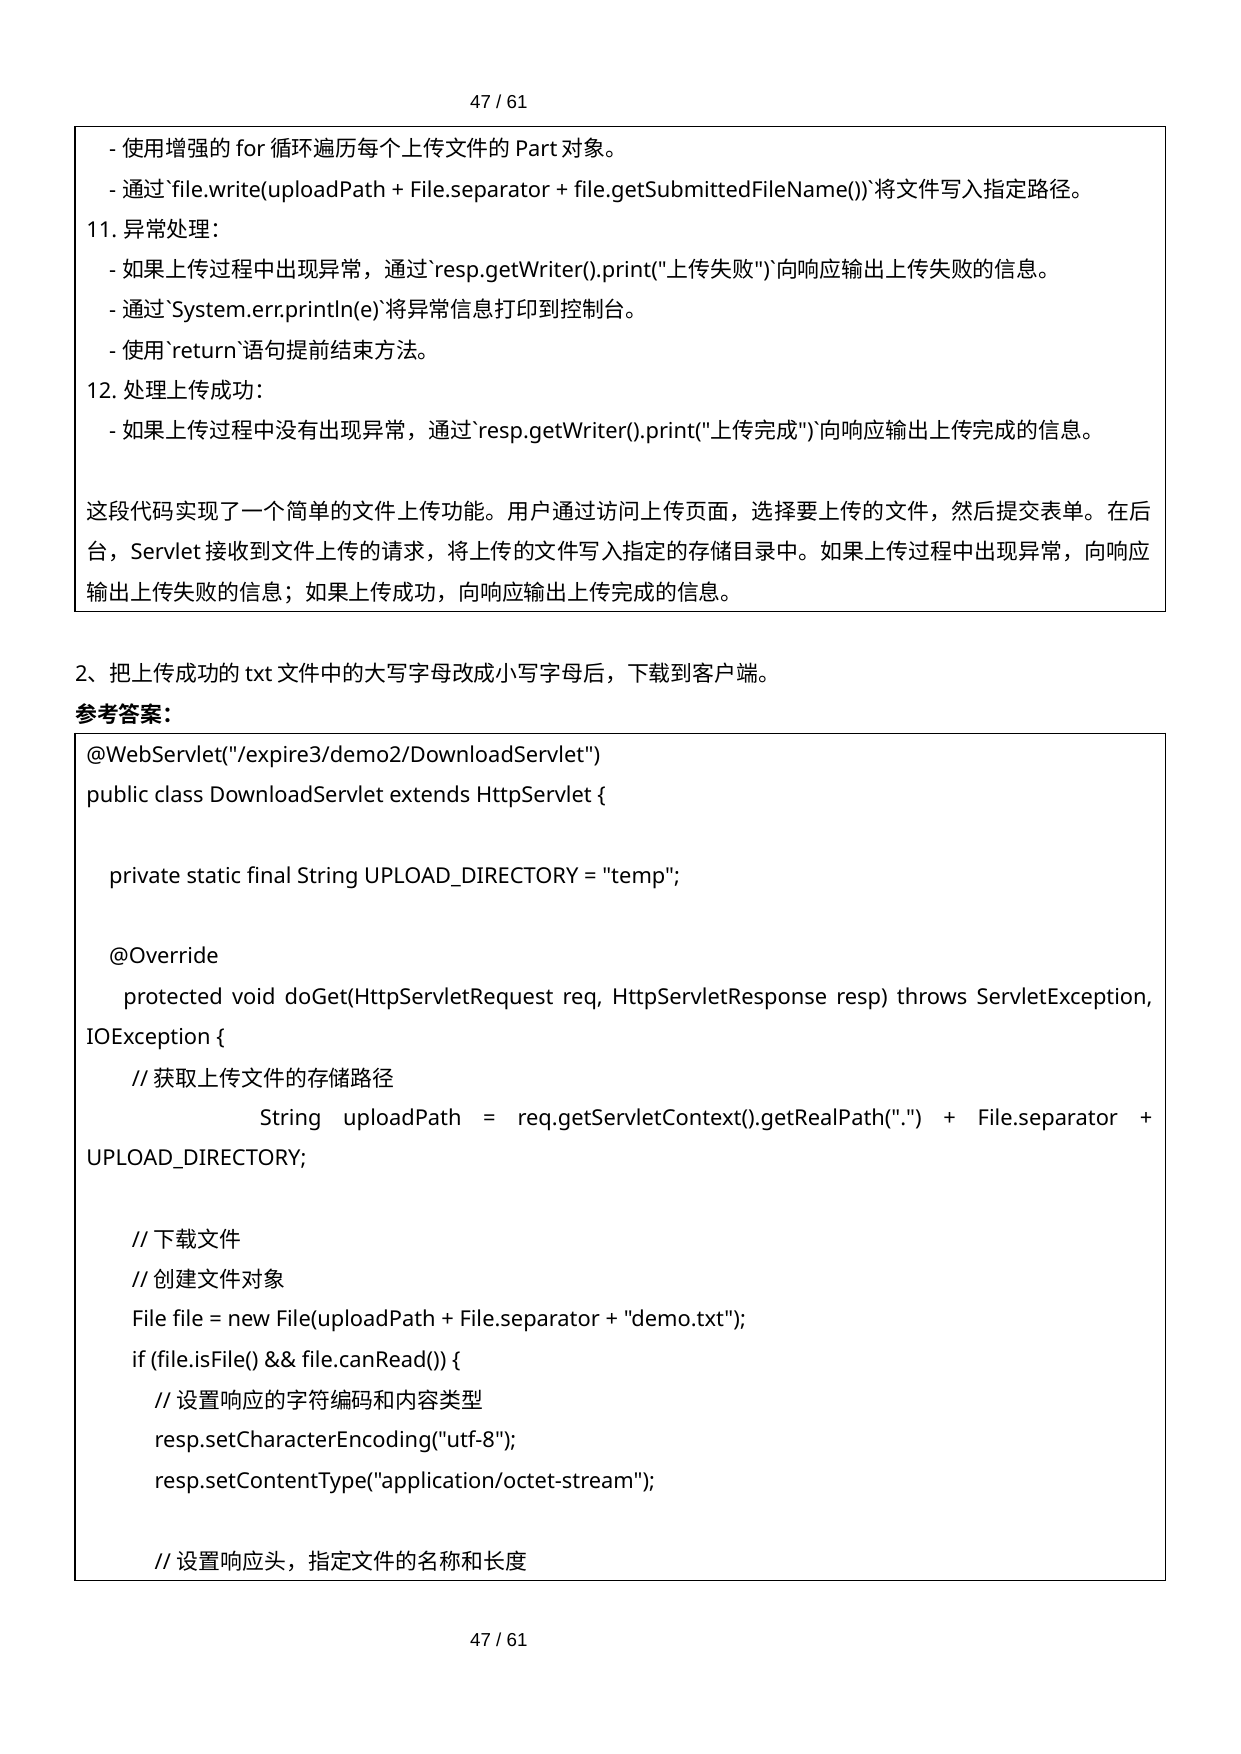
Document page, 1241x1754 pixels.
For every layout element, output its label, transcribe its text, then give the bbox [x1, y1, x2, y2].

text 2、把上传成功的txt文件中的大写字母改成小写字母后，下载到客户端。 [75, 652, 1165, 692]
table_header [76, 734, 1165, 1580]
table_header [76, 127, 1165, 611]
text 参考答案： [75, 692, 1165, 733]
